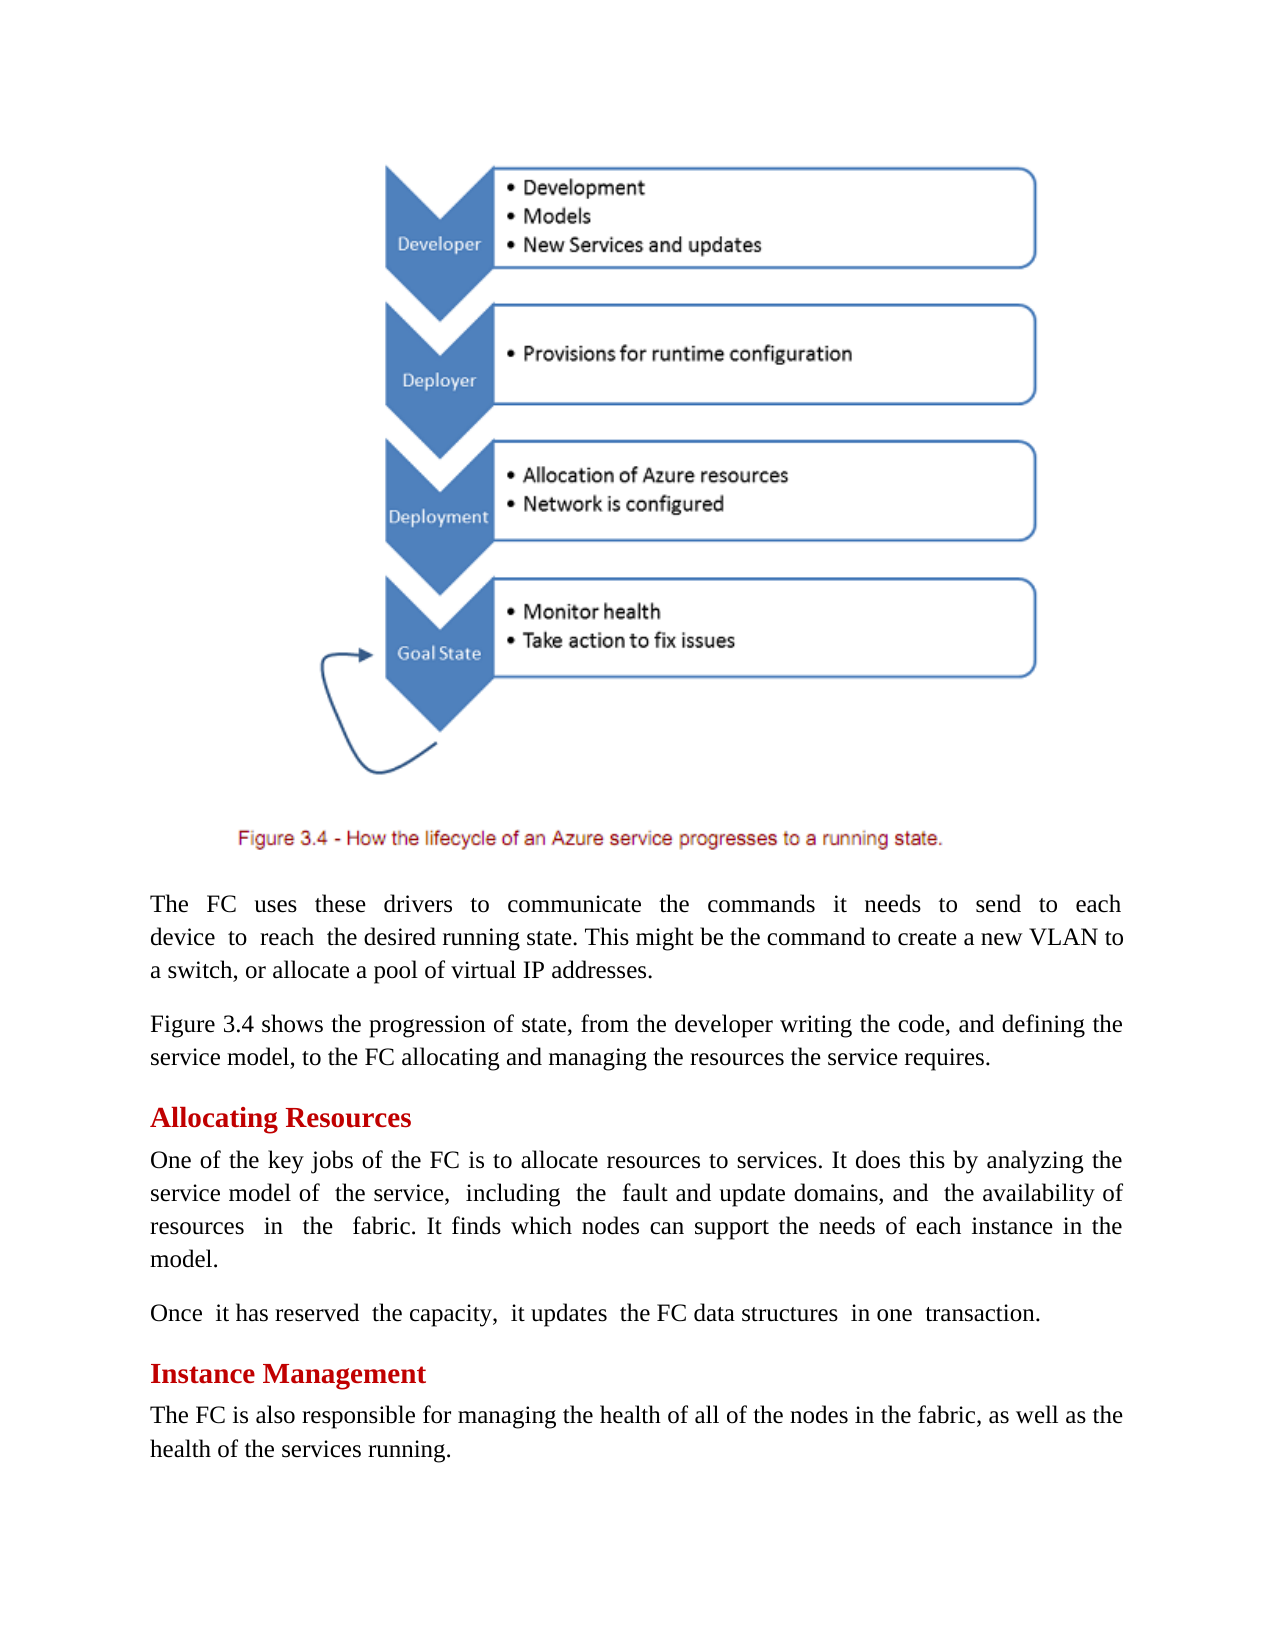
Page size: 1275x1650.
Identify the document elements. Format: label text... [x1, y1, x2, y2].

picture [226, 150, 1049, 864]
text Figure 3.4 shows the progression of state, from the developer writing the code, and defining the service model, to the FC allocating and managing the resources the service requires. [150, 1009, 1125, 1071]
text The FC uses these drivers to communicate the commands it needs to send to each device to reach the desired running state. This might be the command to create a new VLAN to a switch, or allocate a pool of virtual IP addresses. [150, 889, 1125, 984]
text One of the key jobs of the FC is to allocate resources to services. It does this by analyzing the service model of the service, including the fault and update domains, and the availability of resources in the fabric. It finds which nodes can support the needs of each instance in the model. [150, 1145, 1125, 1273]
text The FC is also responsible for managing the health of all of the nodes in the fabric, as well as the health of the services running. [150, 1401, 1125, 1462]
subtitle Allocating Resources [150, 1100, 1125, 1134]
text Once it has reserved the capacity, it updates the FC data structures in one transaction. [150, 1298, 1125, 1327]
subtitle Instance Management [150, 1356, 1125, 1389]
